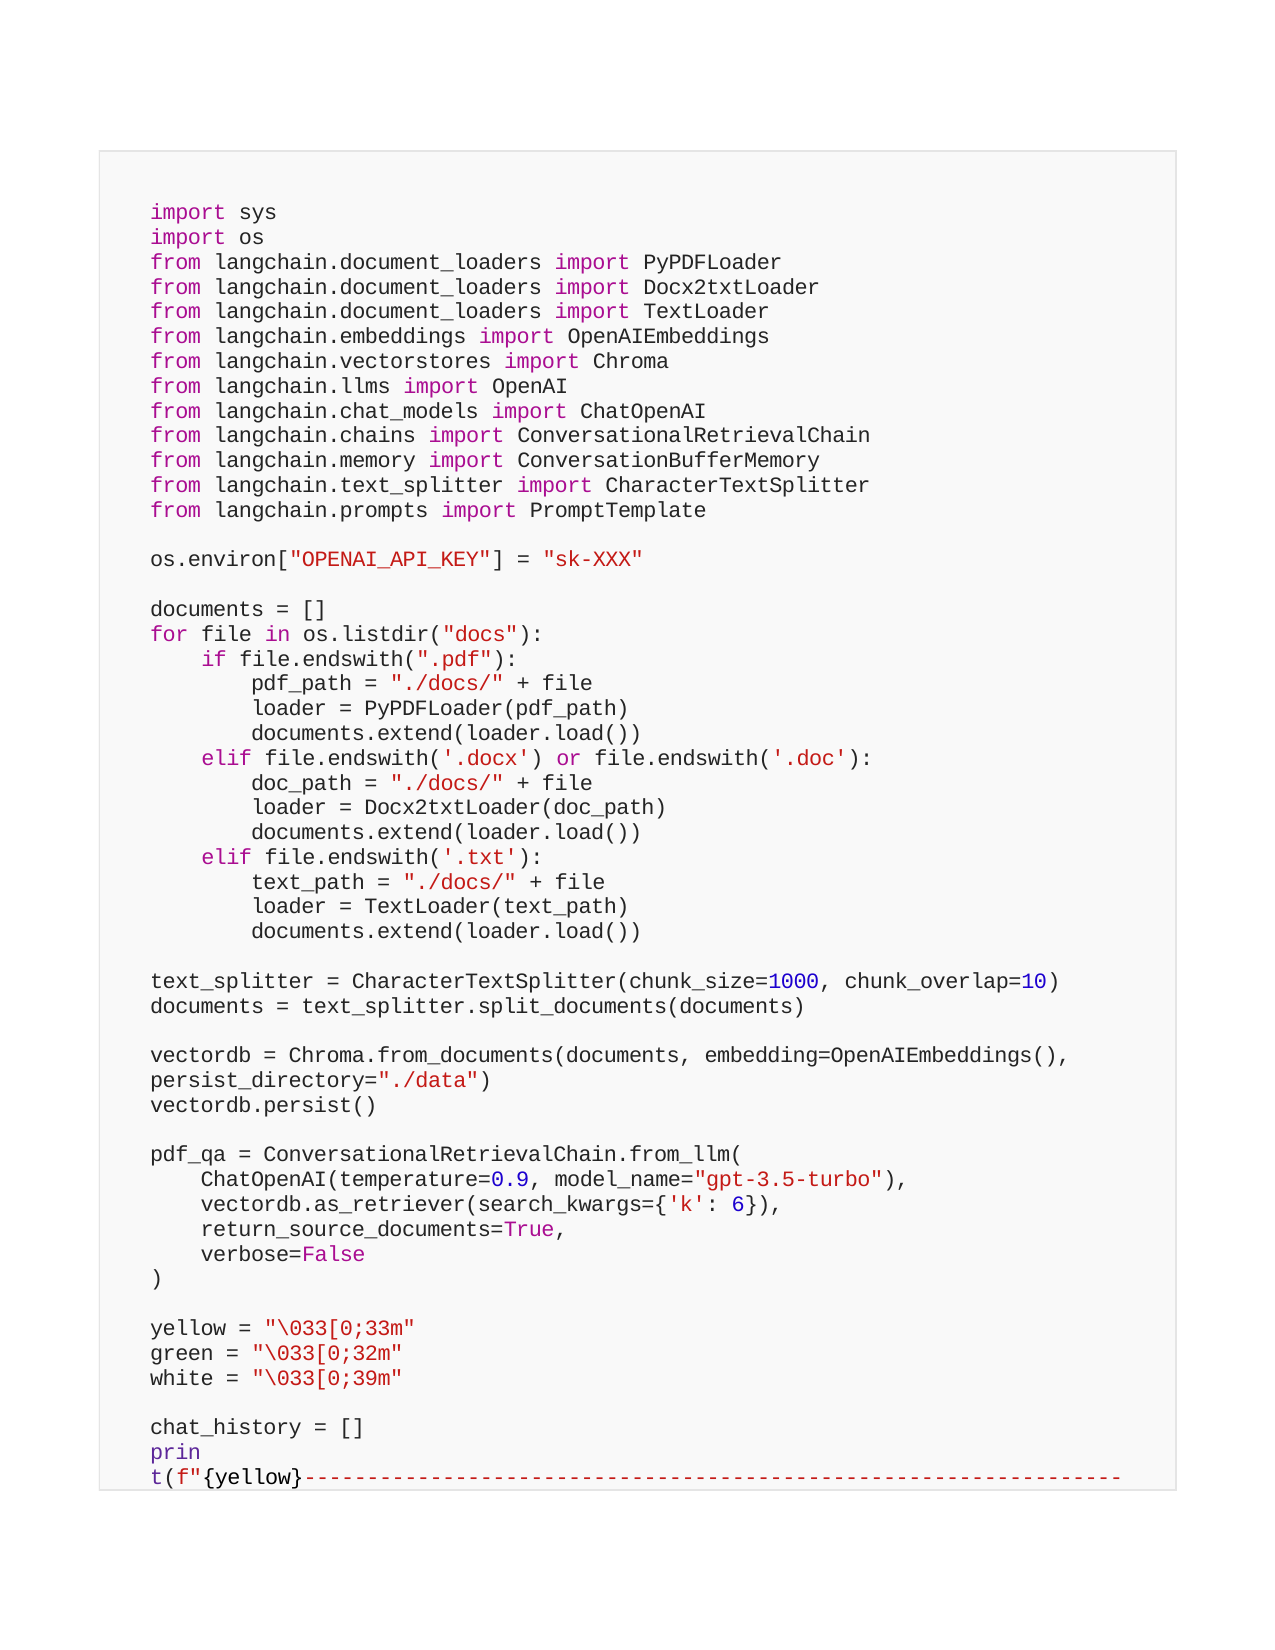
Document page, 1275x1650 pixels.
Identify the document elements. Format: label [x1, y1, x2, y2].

text [100, 152, 1175, 1489]
